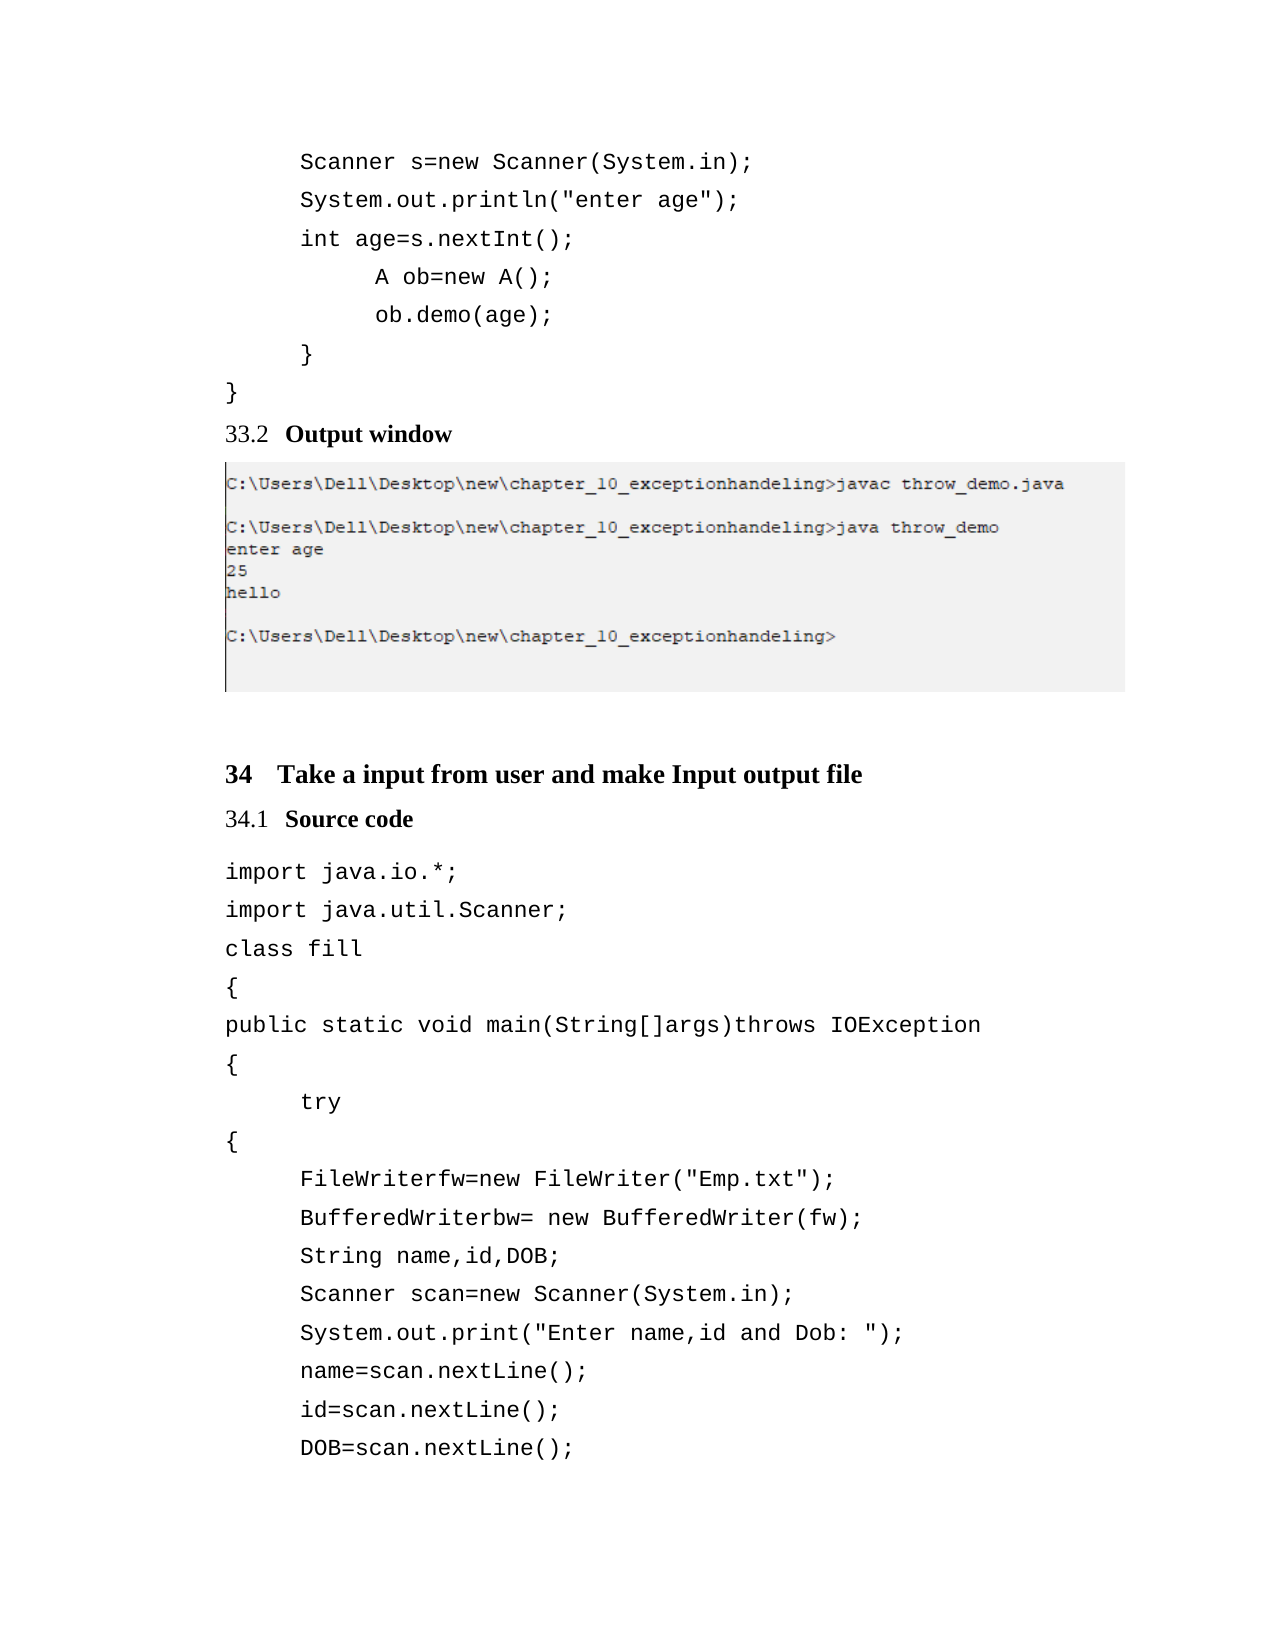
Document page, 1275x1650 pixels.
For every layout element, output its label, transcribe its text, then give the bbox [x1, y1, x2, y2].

text import java.io.*; [225, 860, 1125, 886]
text A ob=new A(); [225, 265, 1125, 291]
text public static void main(String[]args)throws IOException [225, 1014, 1125, 1040]
subtitle Source code [225, 804, 1125, 833]
text { [225, 1129, 1125, 1155]
text Scanner s=new Scanner(System.in); [225, 150, 1125, 176]
subtitle Take a input from user and make Input output file [225, 758, 1125, 789]
text DOB=scan.nextLine(); [300, 1437, 1125, 1462]
picture [225, 462, 1125, 692]
text name=scan.nextLine(); [300, 1360, 1125, 1386]
text BufferedWriterbw= new BufferedWriter(fw); [300, 1206, 1125, 1232]
text id=scan.nextLine(); [300, 1398, 1125, 1424]
text System.out.print("Enter name,id and Dob: "); [300, 1321, 1125, 1347]
text { [225, 1052, 1125, 1078]
text class fill [225, 937, 1125, 963]
text import java.util.Scanner; [225, 898, 1125, 924]
text Scanner scan=new Scanner(System.in); [300, 1283, 1125, 1309]
text FileWriterfw=new FileWriter("Emp.txt"); [300, 1167, 1125, 1193]
text String name,id,DOB; [300, 1244, 1125, 1270]
text System.out.println("enter age"); [225, 188, 1125, 214]
subtitle Output window [225, 419, 1125, 448]
text } [225, 381, 1125, 407]
text try [225, 1091, 1125, 1117]
text } [225, 342, 1125, 368]
text { [225, 975, 1125, 1001]
text ob.demo(age); [225, 304, 1125, 330]
text int age=s.nextInt(); [225, 227, 1125, 253]
